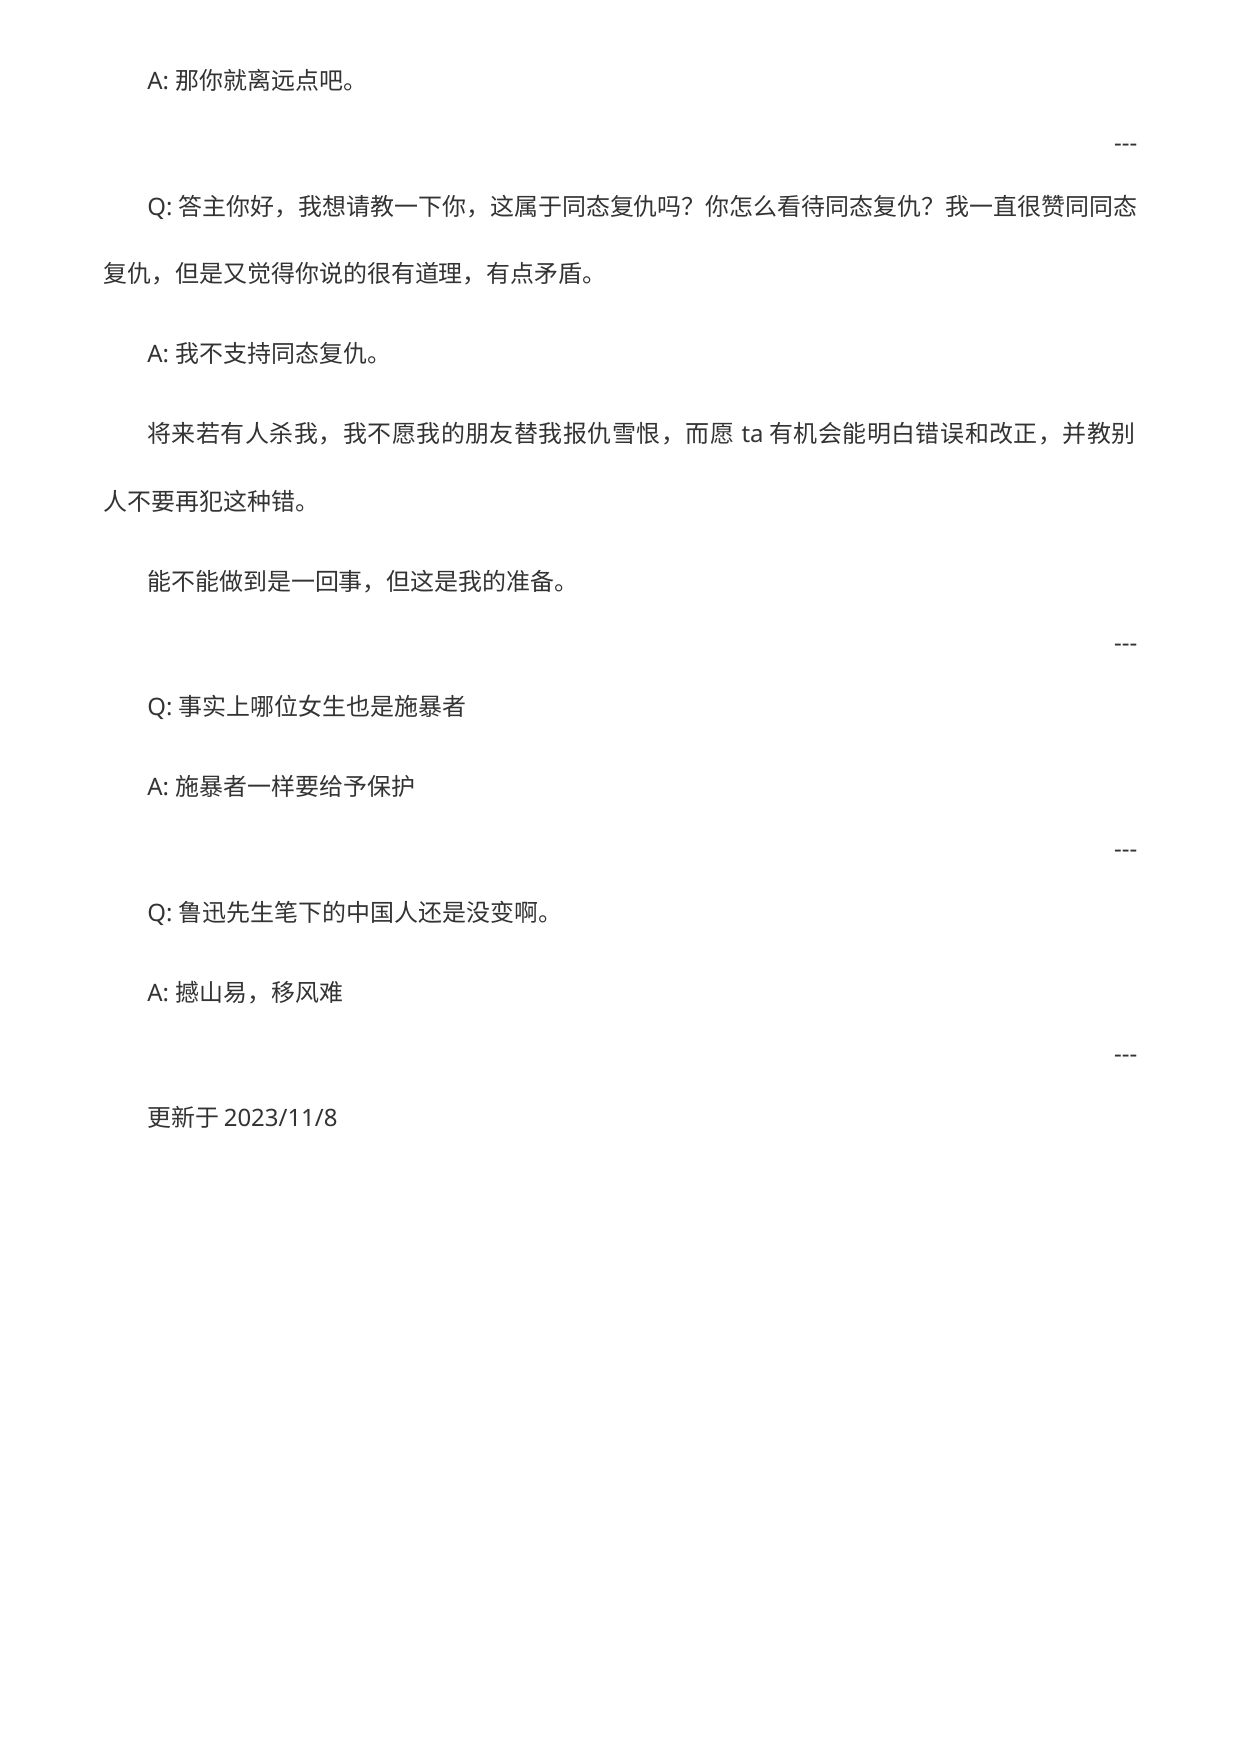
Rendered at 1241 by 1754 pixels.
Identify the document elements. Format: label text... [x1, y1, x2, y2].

text Q: 鲁迅先生笔下的中国人还是没变啊。 [103, 877, 1137, 945]
text A: 那你就离远点吧。 [103, 45, 1137, 113]
text A: 我不支持同态复仇。 [103, 318, 1137, 386]
text 将来若有人杀我，我不愿我的朋友替我报仇雪恨，而愿ta有机会能明白错误和改正，并教别人不要再犯这种错。 [103, 398, 1137, 534]
text Q: 答主你好，我想请教一下你，这属于同态复仇吗？你怎么看待同态复仇？我一直很赞同同态复仇，但是又觉得你说的很有道理，有点矛盾。 [103, 171, 1137, 306]
text 能不能做到是一回事，但这是我的准备。 [103, 546, 1137, 614]
text --- [103, 831, 1137, 865]
text A: 撼山易，移风难 [103, 957, 1137, 1024]
text A: 施暴者一样要给予保护 [103, 751, 1137, 819]
text 更新于2023/11/8 [103, 1082, 1137, 1150]
text --- [103, 1036, 1137, 1070]
text --- [103, 125, 1137, 159]
text --- [103, 626, 1137, 659]
text Q: 事实上哪位女生也是施暴者 [103, 671, 1137, 739]
